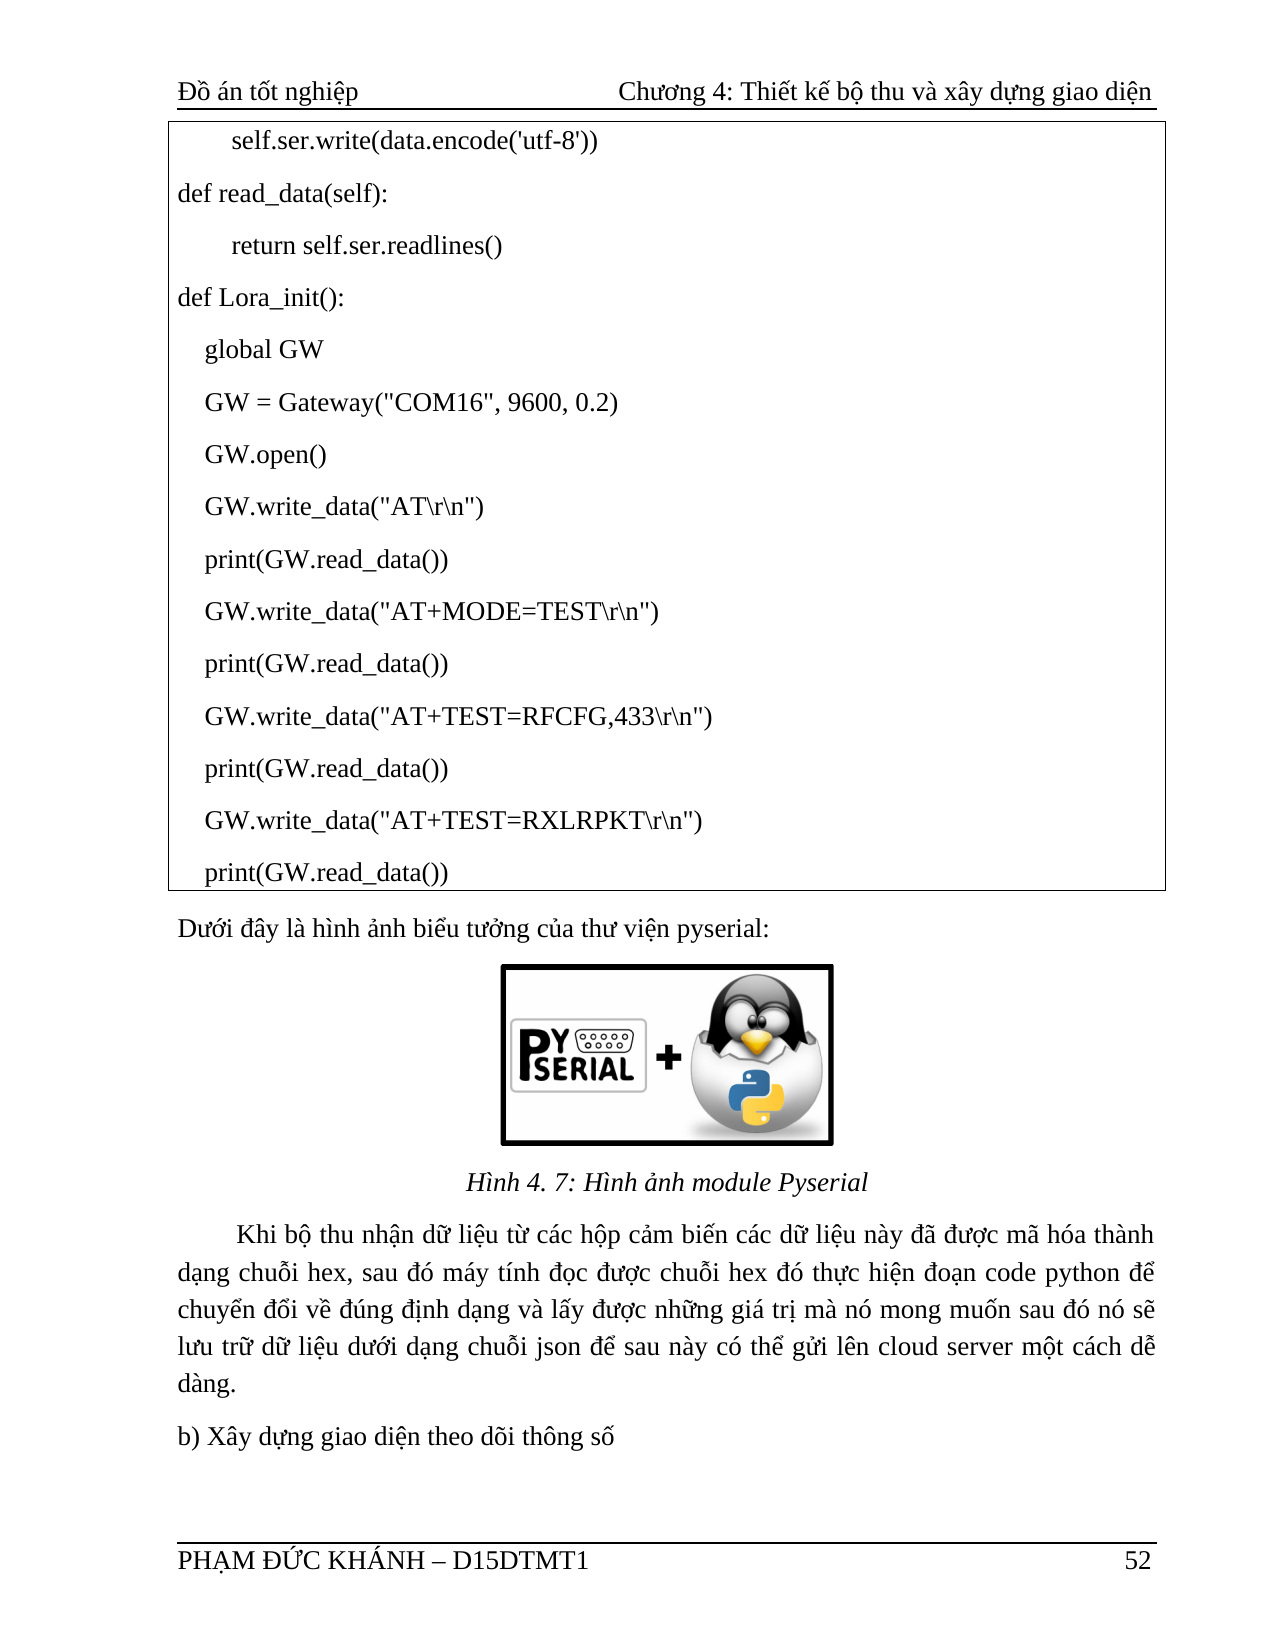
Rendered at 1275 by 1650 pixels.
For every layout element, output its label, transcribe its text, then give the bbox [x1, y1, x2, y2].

text GW.write_data("AT+MODE=TEST\r\n") [169, 592, 1165, 626]
text def read_data(self): [169, 173, 1165, 208]
text print(GW.read_data()) [169, 749, 1165, 783]
text global GW [169, 330, 1165, 365]
text print(GW.read_data()) [169, 539, 1165, 574]
text GW.write_data("AT+TEST=RFCFG,433\r\n") [169, 696, 1165, 731]
text print(GW.read_data()) [169, 644, 1165, 678]
text GW.write_data("AT+TEST=RXLRPKT\r\n") [169, 801, 1165, 835]
text b) Xây dựng giao diện theo dõi thông số [177, 1420, 1157, 1451]
text GW.write_data("AT\r\n") [169, 487, 1165, 522]
picture [500, 964, 834, 1146]
text GW = Gateway("COM16", 9600, 0.2) [169, 383, 1165, 417]
text self.ser.write(data.encode('utf-8')) [169, 122, 1165, 156]
text def Lora_init(): [169, 278, 1165, 312]
text return self.ser.readlines() [169, 226, 1165, 260]
text Khi bộ thu nhận dữ liệu từ các hộp cảm biến các dữ liệu này đã được mã hóa thành dạng chuỗi hex, sau đó máy tính đọc được chuỗi hex đó thực hiện đoạn code python để chuyển đổi về đúng định dạng và lấy được những giá trị mà nó mong muốn sau đó nó sẽ lưu trữ dữ liệu dưới dạng chuỗi json để sau này có thể gửi lên cloud server một cách dễ dàng. [177, 1218, 1157, 1399]
text print(GW.read_data()) [169, 853, 1165, 890]
text GW.open() [169, 435, 1165, 469]
text Hình 4. 7: Hình ảnh module Pyserial [177, 1166, 1157, 1197]
text Dưới đây là hình ảnh biểu tưởng của thư viện pyserial: [177, 912, 1157, 943]
